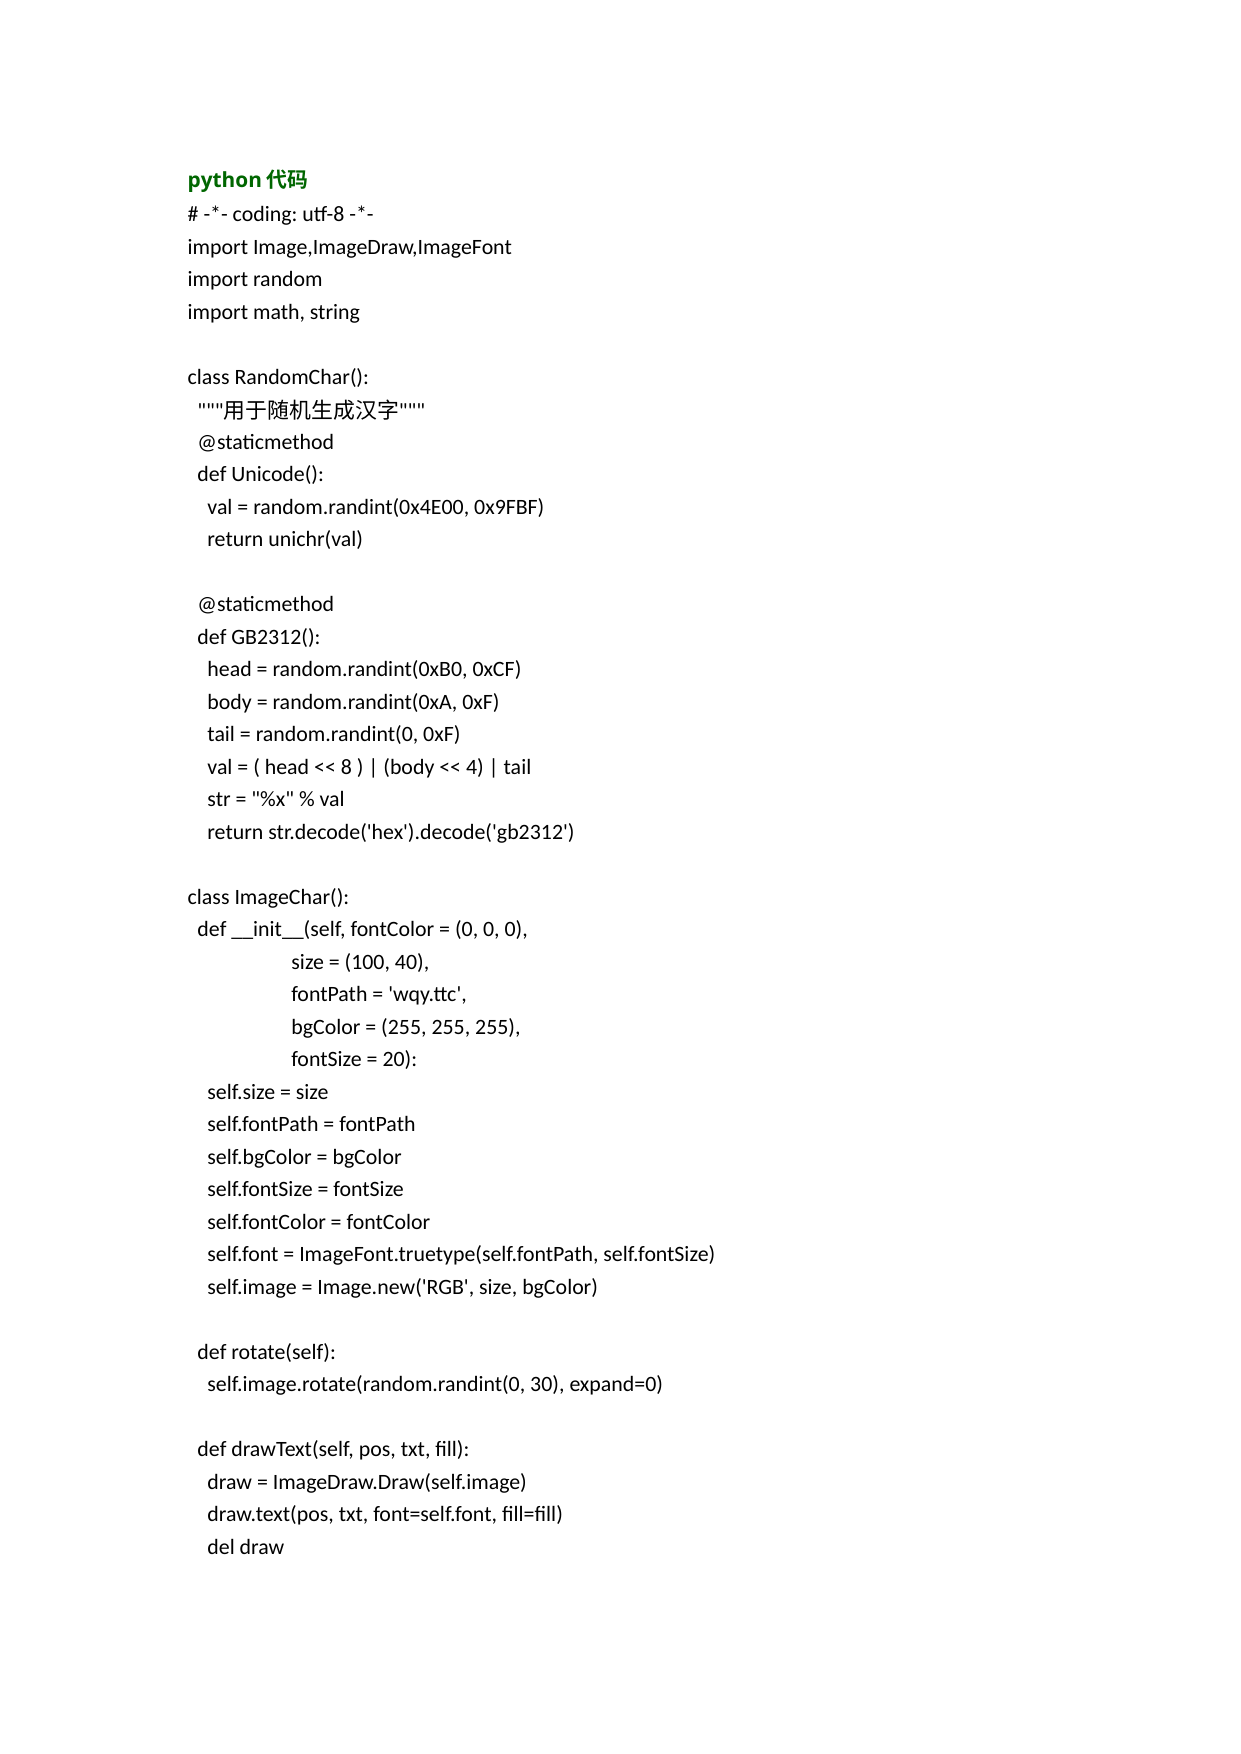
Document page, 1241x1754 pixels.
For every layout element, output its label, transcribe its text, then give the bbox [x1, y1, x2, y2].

text def rotate(self): [187, 1335, 1053, 1368]
text del draw [187, 1530, 1053, 1563]
text import random [187, 263, 1053, 295]
text def GB2312(): [187, 620, 1053, 653]
text @staticmethod [187, 425, 1053, 458]
text import Image,ImageDraw,ImageFont [187, 230, 1053, 263]
text self.image = Image.new('RGB', size, bgColor) [187, 1270, 1053, 1303]
text body = random.randint(0xA, 0xF) [187, 685, 1053, 718]
text def Unicode(): [187, 458, 1053, 490]
text def drawText(self, pos, txt, fill): [187, 1433, 1053, 1465]
text head = random.randint(0xB0, 0xCF) [187, 653, 1053, 685]
text def __init__(self, fontColor = (0, 0, 0), [187, 913, 1053, 945]
text python代码 [187, 162, 1053, 194]
text # -*- coding: utf-8 -*- [187, 198, 1053, 230]
text bgColor = (255, 255, 255), [187, 1010, 1053, 1043]
text class ImageChar(): [187, 880, 1053, 913]
text draw = ImageDraw.Draw(self.image) [187, 1465, 1053, 1498]
text return unichr(val) [187, 523, 1053, 555]
text self.font = ImageFont.truetype(self.fontPath, self.fontSize) [187, 1238, 1053, 1270]
text val = ( head << 8 ) | (body << 4) | tail [187, 750, 1053, 783]
text self.image.rotate(random.randint(0, 30), expand=0) [187, 1368, 1053, 1400]
text import math, string [187, 295, 1053, 328]
text size = (100, 40), [187, 945, 1053, 978]
text self.bgColor = bgColor [187, 1140, 1053, 1173]
text fontSize = 20): [187, 1043, 1053, 1075]
text """用于随机生成汉字""" [187, 393, 1053, 425]
text self.fontPath = fontPath [187, 1108, 1053, 1140]
text @staticmethod [187, 588, 1053, 620]
text fontPath = 'wqy.ttc', [187, 978, 1053, 1010]
text str = "%x" % val [187, 783, 1053, 815]
text class RandomChar(): [187, 360, 1053, 393]
text self.size = size [187, 1075, 1053, 1108]
text self.fontSize = fontSize [187, 1173, 1053, 1205]
text return str.decode('hex').decode('gb2312') [187, 815, 1053, 848]
text draw.text(pos, txt, font=self.font, fill=fill) [187, 1498, 1053, 1530]
text self.fontColor = fontColor [187, 1205, 1053, 1238]
text val = random.randint(0x4E00, 0x9FBF) [187, 490, 1053, 523]
text tail = random.randint(0, 0xF) [187, 718, 1053, 750]
